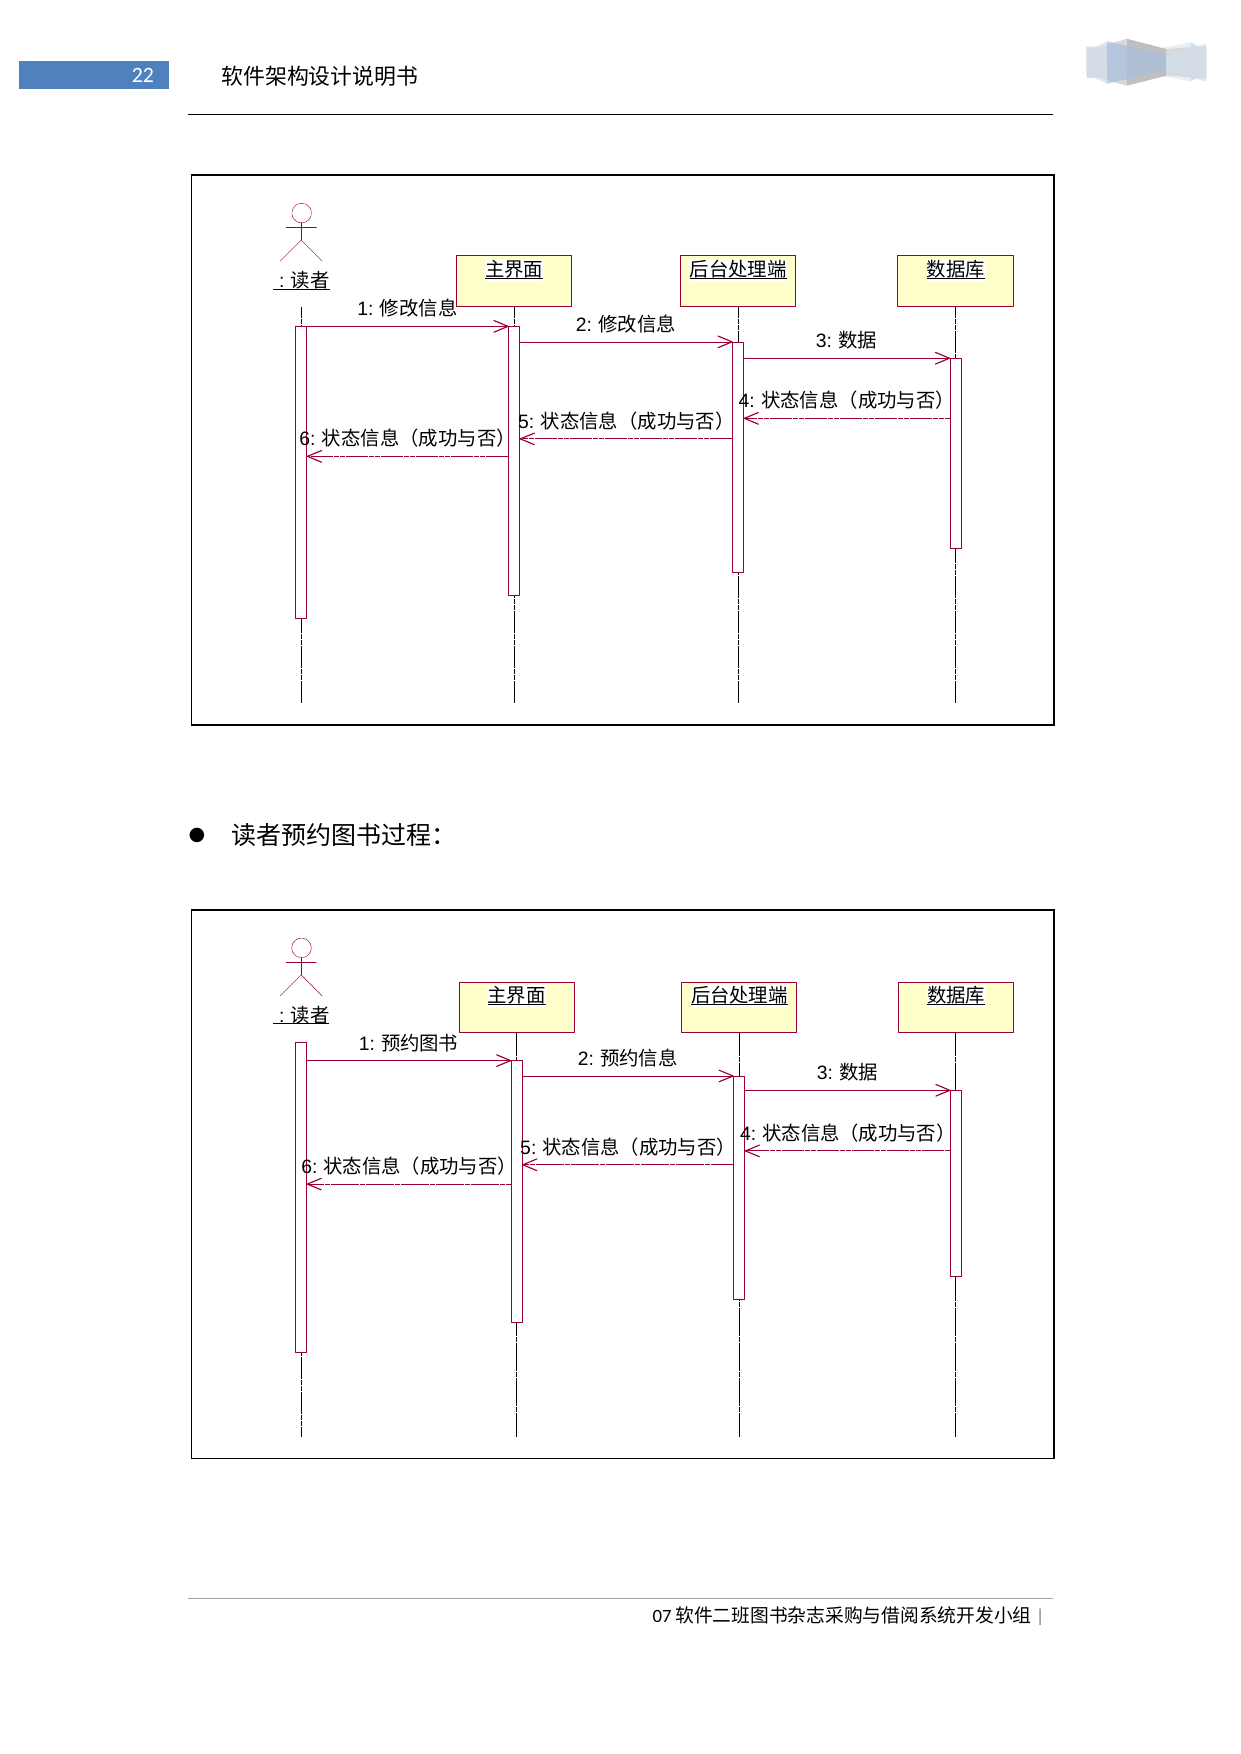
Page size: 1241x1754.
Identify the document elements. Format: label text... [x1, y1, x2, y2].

list 读者预约图书过程： [187, 801, 1053, 866]
